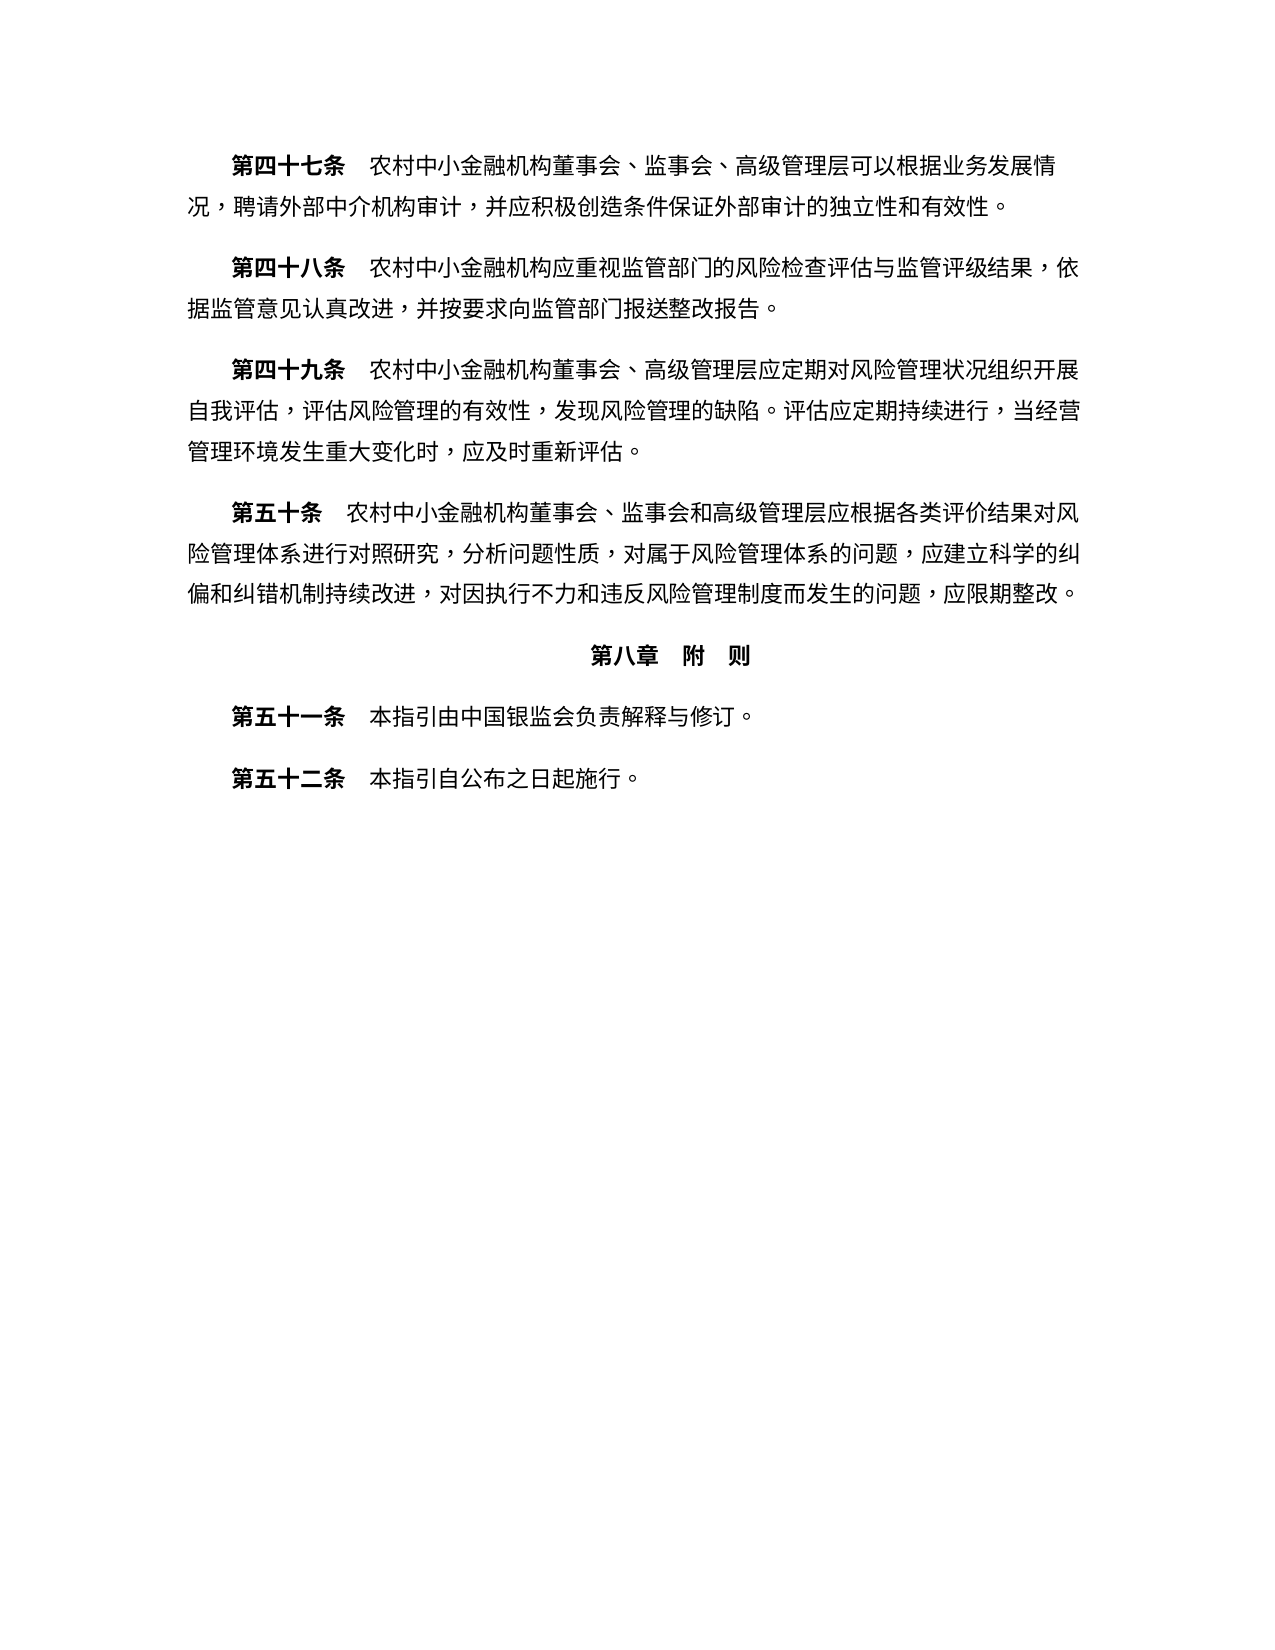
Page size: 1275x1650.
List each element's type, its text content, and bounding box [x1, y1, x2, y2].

text 第五十条 农村中小金融机构董事会、监事会和高级管理层应根据各类评价结果对风险管理体系进行对照研究，分析问题性质，对属于风险管理体系的问题，应建立科学的纠偏和纠错机制持续改进，对因执行不力和违反风险管理制度而发生的问题，应限期整改。 [187, 497, 1087, 609]
text 第四十八条 农村中小金融机构应重视监管部门的风险检查评估与监管评级结果，依据监管意见认真改进，并按要求向监管部门报送整改报告。 [187, 252, 1087, 324]
text 第四十九条 农村中小金融机构董事会、高级管理层应定期对风险管理状况组织开展自我评估，评估风险管理的有效性，发现风险管理的缺陷。评估应定期持续进行，当经营管理环境发生重大变化时，应及时重新评估。 [187, 354, 1087, 467]
text 第八章 附 则 [187, 639, 1087, 671]
text 第五十二条 本指引自公布之日起施行。 [187, 762, 1087, 794]
text 第五十一条 本指引由中国银监会负责解释与修订。 [187, 701, 1087, 732]
text 第四十七条 农村中小金融机构董事会、监事会、高级管理层可以根据业务发展情况，聘请外部中介机构审计，并应积极创造条件保证外部审计的独立性和有效性。 [187, 150, 1087, 222]
